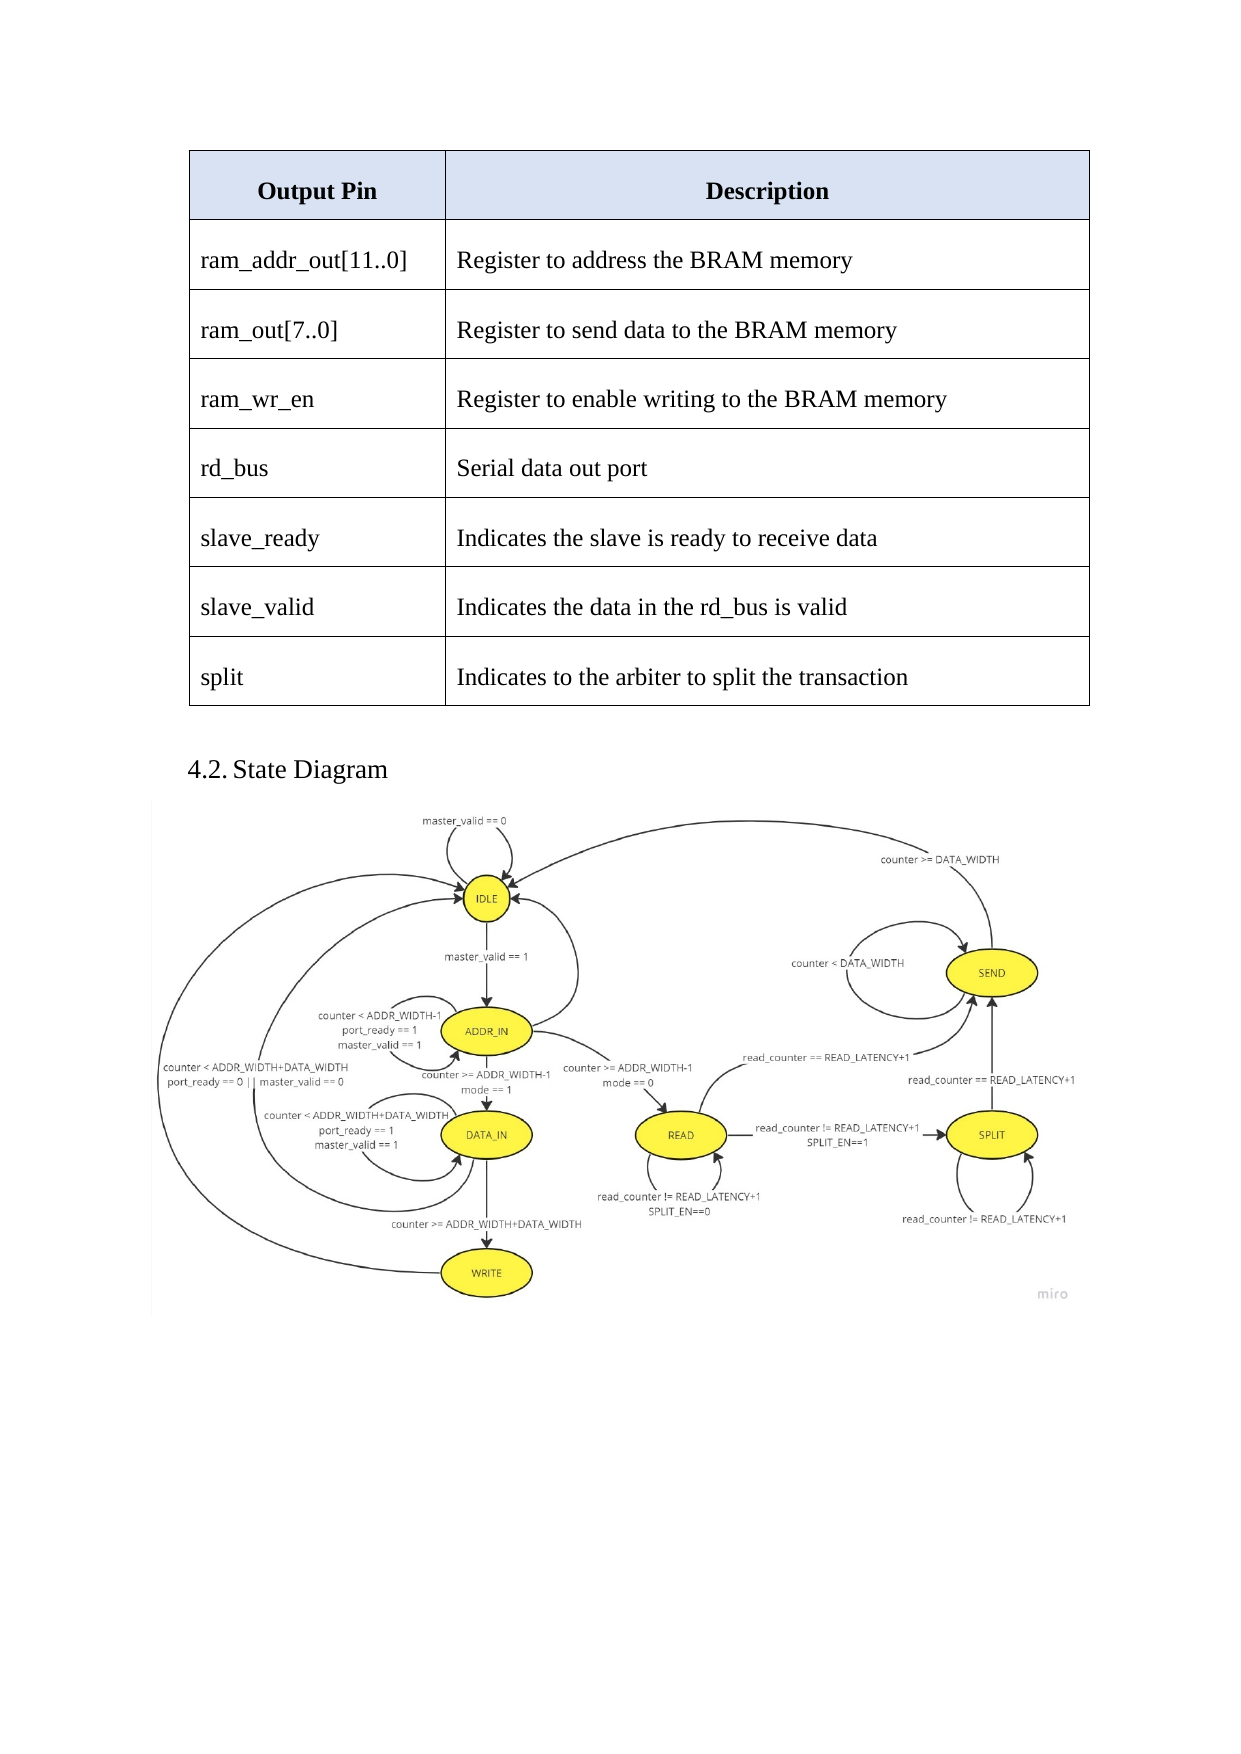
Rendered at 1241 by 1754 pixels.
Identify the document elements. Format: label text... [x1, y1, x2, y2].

table_cell Indicates the slave is ready to receive data [446, 498, 1089, 566]
table_cell Serial data out port [446, 429, 1089, 497]
table_header Output Pin [190, 151, 445, 219]
table_cell split [190, 637, 445, 705]
table_cell slave_ready [190, 498, 445, 566]
table_header Description [446, 151, 1089, 219]
table_cell rd_bus [190, 429, 445, 497]
table_cell slave_valid [190, 567, 445, 636]
table_cell Register to address the BRAM memory [446, 220, 1089, 289]
picture [150, 800, 1083, 1315]
table_cell Register to send data to the BRAM memory [446, 290, 1089, 358]
table_cell ram_wr_en [190, 359, 445, 427]
table_cell ram_out[7..0] [190, 290, 445, 358]
table_cell ram_addr_out[11..0] [190, 220, 445, 289]
subtitle State Diagram [187, 753, 1090, 784]
table_cell Register to enable writing to the BRAM memory [446, 359, 1089, 427]
table_cell Indicates the data in the rd_bus is valid [446, 567, 1089, 636]
table_cell Indicates to the arbiter to split the transaction [446, 637, 1089, 705]
